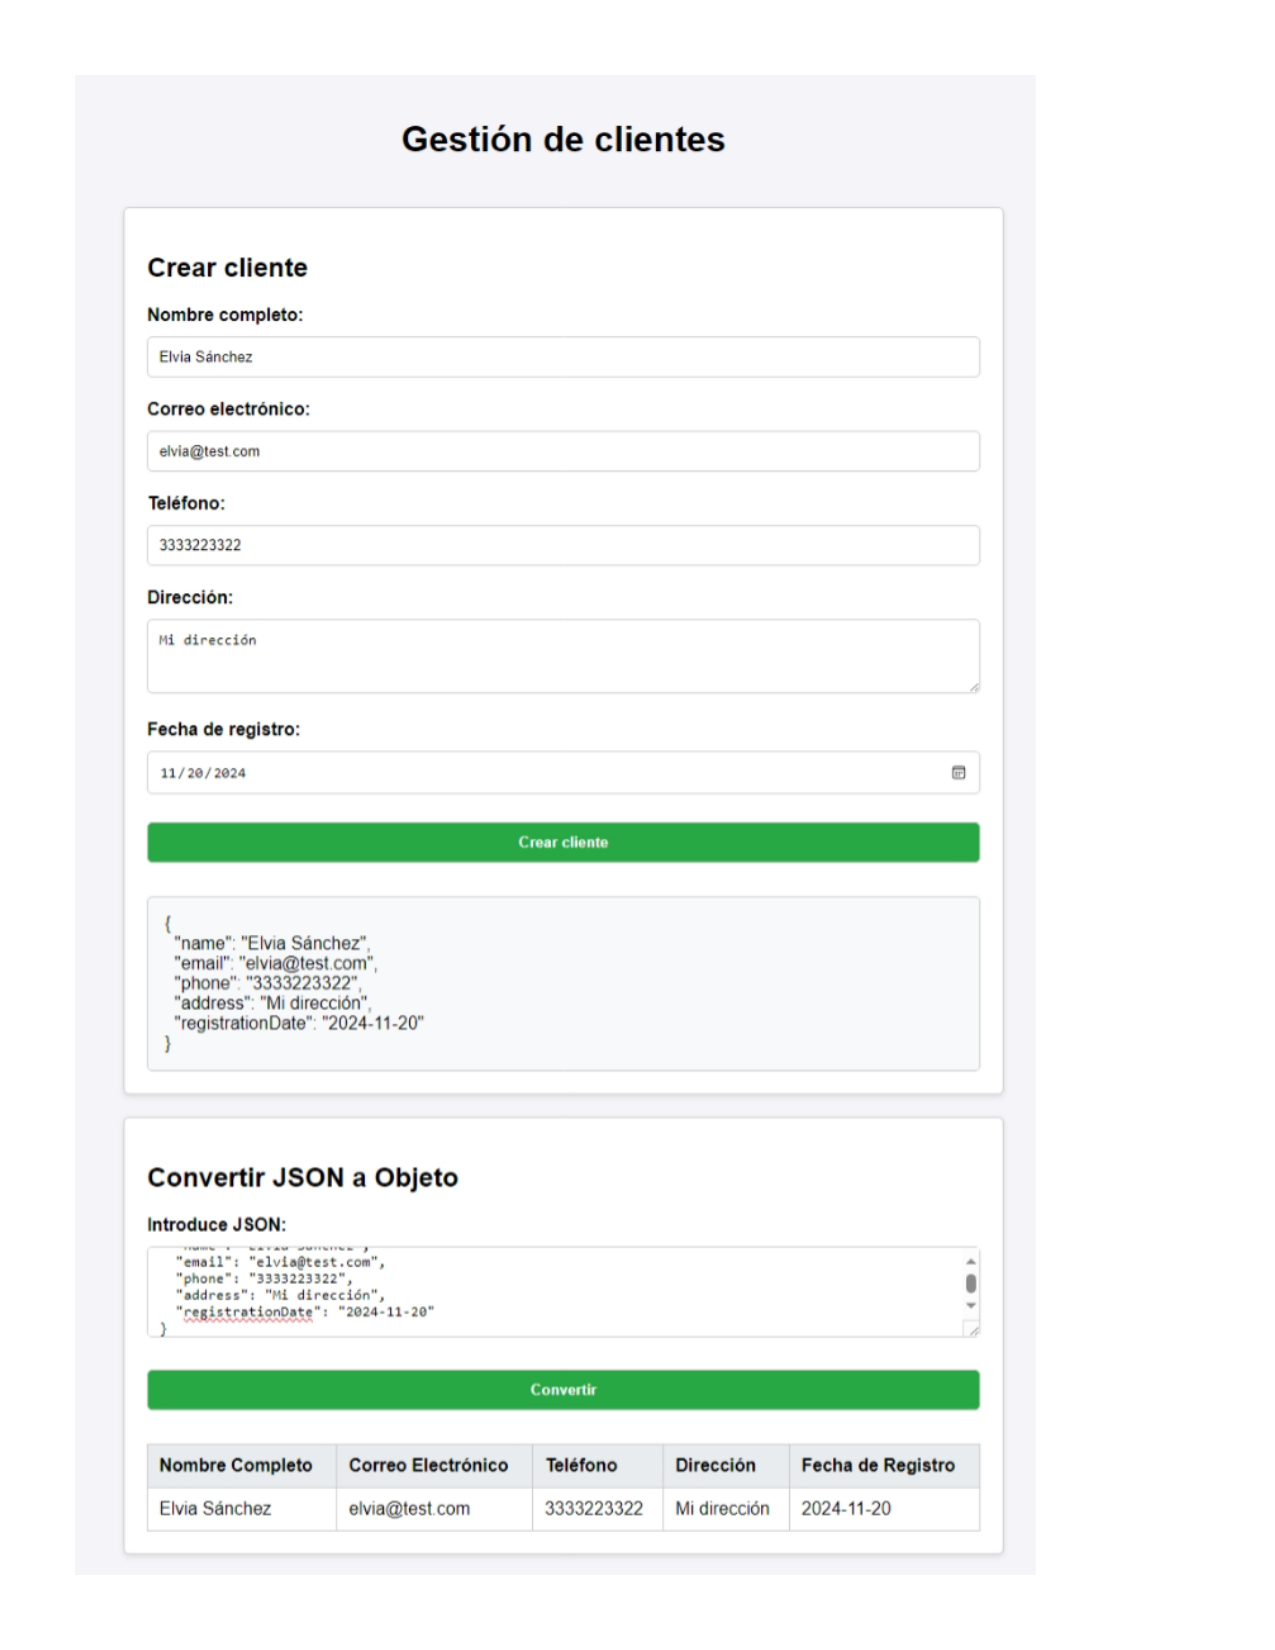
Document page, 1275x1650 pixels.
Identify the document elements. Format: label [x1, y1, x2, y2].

picture [75, 75, 1036, 1575]
